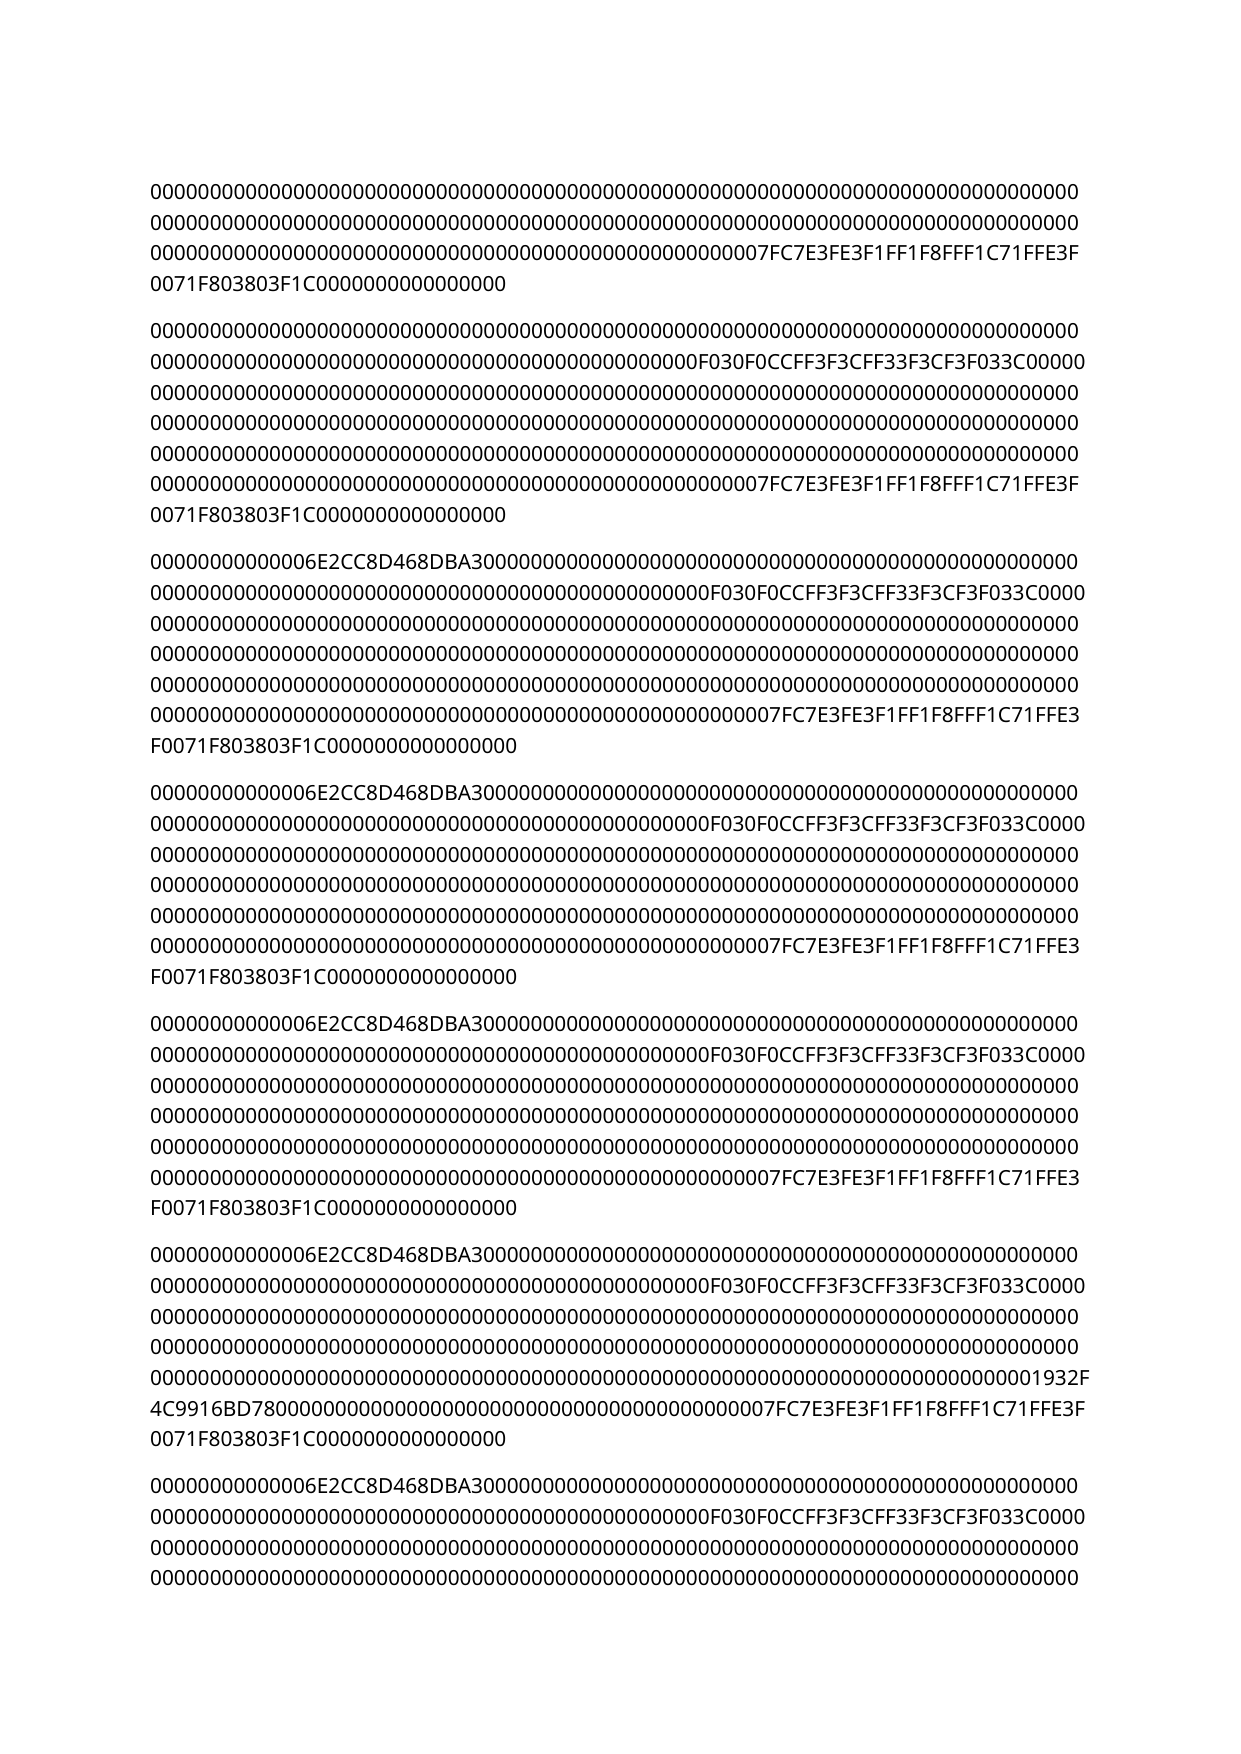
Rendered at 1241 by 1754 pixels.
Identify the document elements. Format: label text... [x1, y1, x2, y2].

text 00000000000006E2CC8D468DBA30000000000000000000000000000000000000000000000000000000000000000000000000000000000000000000000000F030F0CCFF3F3CFF33F3CF3F033C000000000000000000000000000000000000000000000000000000000000000000000000000000000000000000000000000000000000000000000000000000000000000000000000000000000000000000000000000000000000000000000000000000000000000000000000000000000000000000000000000000000000000000000000000000000000000000000000007FC7E3FE3F1FF1F8FFF1C71FFE3F0071F803803F1C0000000000000000 [150, 547, 1090, 759]
text 00000000000006E2CC8D468DBA30000000000000000000000000000000000000000000000000000000000000000000000000000000000000000000000000F030F0CCFF3F3CFF33F3CF3F033C000000000000000000000000000000000000000000000000000000000000000000000000000000000000000000000000000000000000000000000000000000000000000000000000000000000000000000000000000000000000000000000000000000000000000000000000000000000000000000000000000000000000000000000000000000000000000000000000007FC7E3FE3F1FF1F8FFF1C71FFE3F0071F803803F1C0000000000000000 [150, 778, 1090, 991]
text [150, 1472, 1090, 1592]
text 00000000000006E2CC8D468DBA30000000000000000000000000000000000000000000000000000000000000000000000000000000000000000000000000F030F0CCFF3F3CFF33F3CF3F033C000000000000000000000000000000000000000000000000000000000000000000000000000000000000000000000000000000000000000000000000000000000000000000000000000000000000000000000000000000000000000000000000000000000000000000000000000000000000000000000000000000000000000000000000000000000000000000000000007FC7E3FE3F1FF1F8FFF1C71FFE3F0071F803803F1C0000000000000000 [150, 1009, 1090, 1222]
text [150, 177, 1090, 297]
